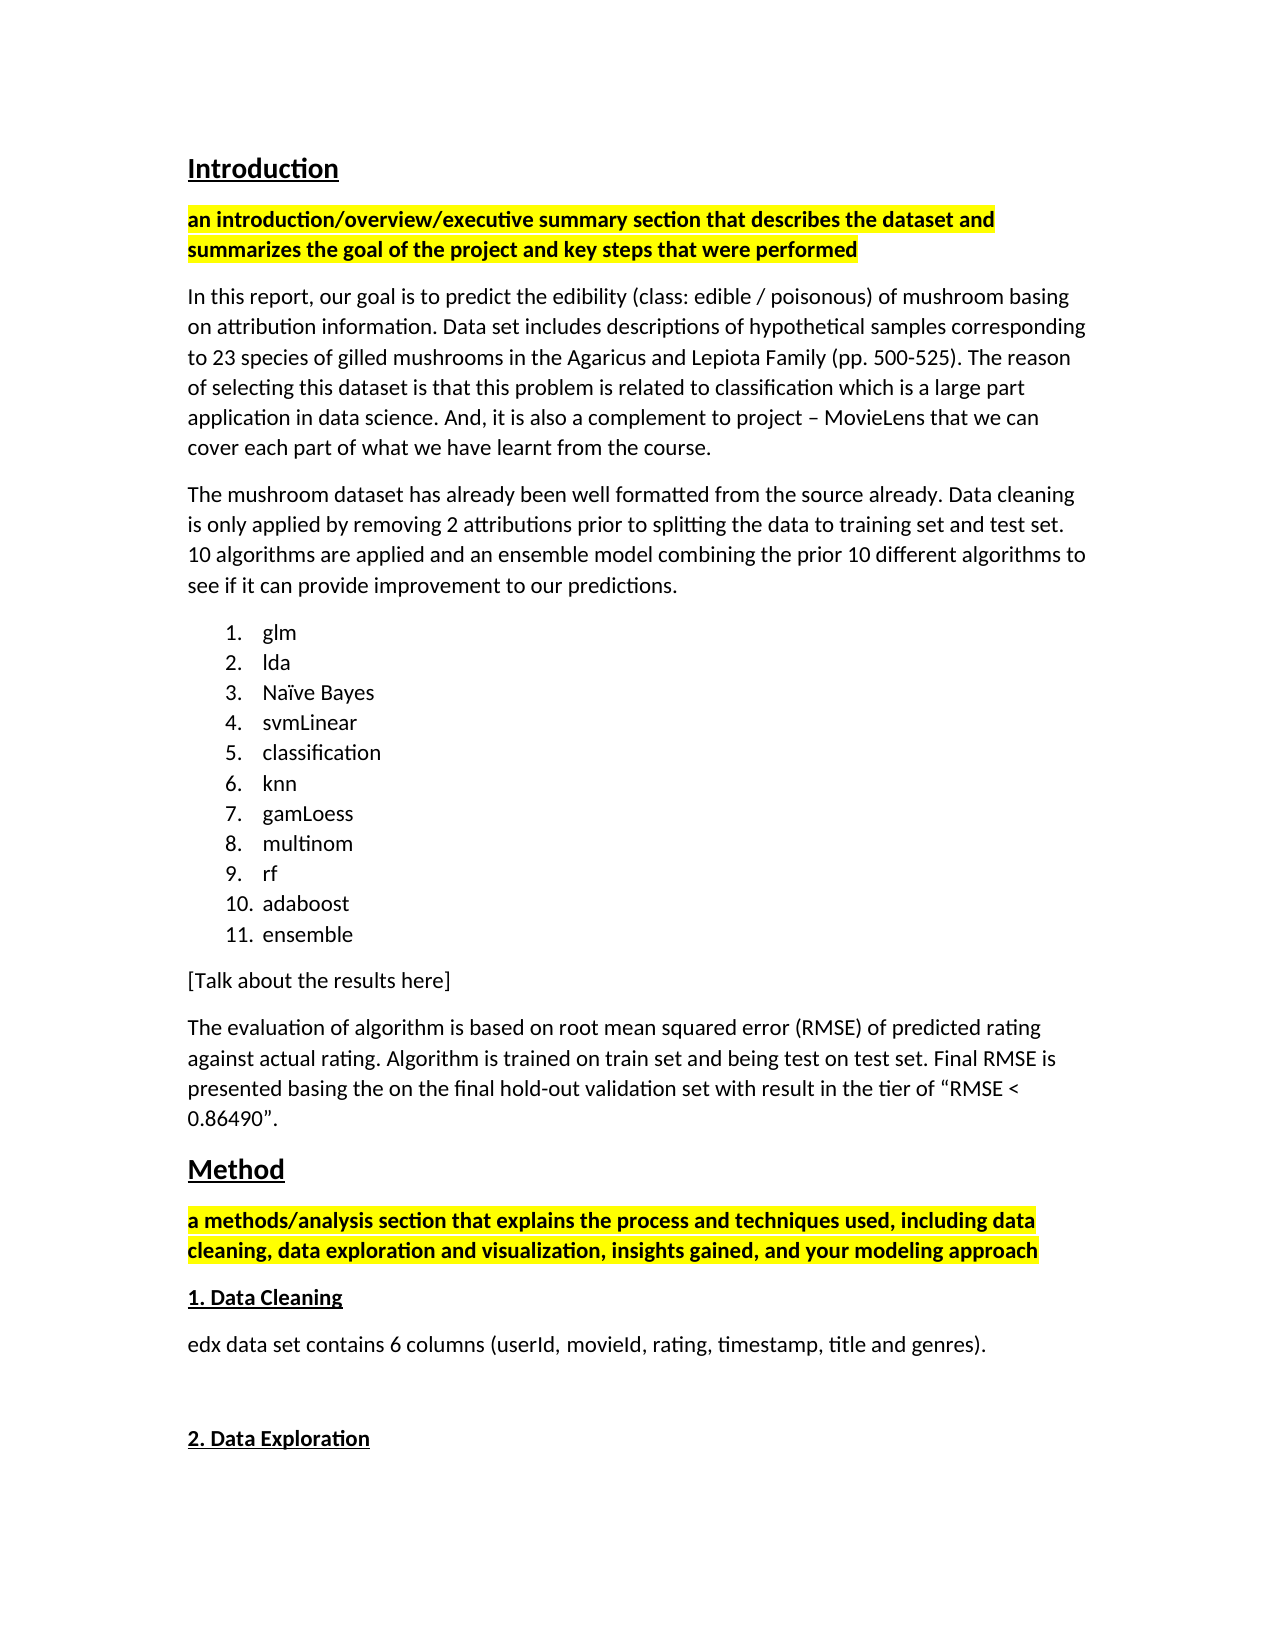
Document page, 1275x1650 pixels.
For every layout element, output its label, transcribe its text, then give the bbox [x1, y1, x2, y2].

text The mushroom dataset has already been well formatted from the source already. Data cleaning is only applied by removing 2 attributions prior to splitting the data to training set and test set. 10 algorithms are applied and an ensemble model combining the prior 10 different algorithms to see if it can provide improvement to our predictions. [187, 480, 1087, 599]
list multinom [225, 829, 1087, 857]
list svmLinear [225, 708, 1087, 736]
text 2. Data Exploration [187, 1424, 1087, 1452]
list lda [225, 648, 1087, 676]
list ensemble [225, 920, 1087, 948]
text In this report, our goal is to predict the edibility (class: edible / poisonous) of mushroom basing on attribution information. Data set includes descriptions of hypothetical samples corresponding to 23 species of gilled mushrooms in the Agaricus and Lepiota Family (pp. 500-525). The reason of selecting this dataset is that this problem is related to classification which is a large part application in data science. And, it is also a complement to project – MovieLens that we can cover each part of what we have learnt from the course. [187, 282, 1087, 461]
list Naïve Bayes [225, 678, 1087, 706]
text The evaluation of algorithm is based on root mean squared error (RMSE) of predicted rating against actual rating. Algorithm is trained on train set and being test on test set. Final RMSE is presented basing the on the final hold-out validation set with result in the tier of “RMSE < 0.86490”. [187, 1013, 1087, 1132]
list classification [225, 738, 1087, 766]
list rf [225, 859, 1087, 887]
list gamLoess [225, 799, 1087, 827]
text edx data set contains 6 columns (userId, movieId, rating, timestamp, title and genres). [187, 1330, 1087, 1358]
text Method [187, 1151, 1087, 1187]
text Introduction [187, 150, 1087, 186]
text 1. Data Cleaning [187, 1283, 1087, 1311]
text [Talk about the results here] [187, 967, 1087, 994]
list glm [225, 618, 1087, 646]
list adaboost [225, 889, 1087, 917]
list knn [225, 769, 1087, 797]
text an introduction/overview/executive summary section that describes the dataset and summarizes the goal of the project and key steps that were performed [187, 205, 1087, 263]
text a methods/analysis section that explains the process and techniques used, including data cleaning, data exploration and visualization, insights gained, and your modeling approach [187, 1206, 1087, 1264]
